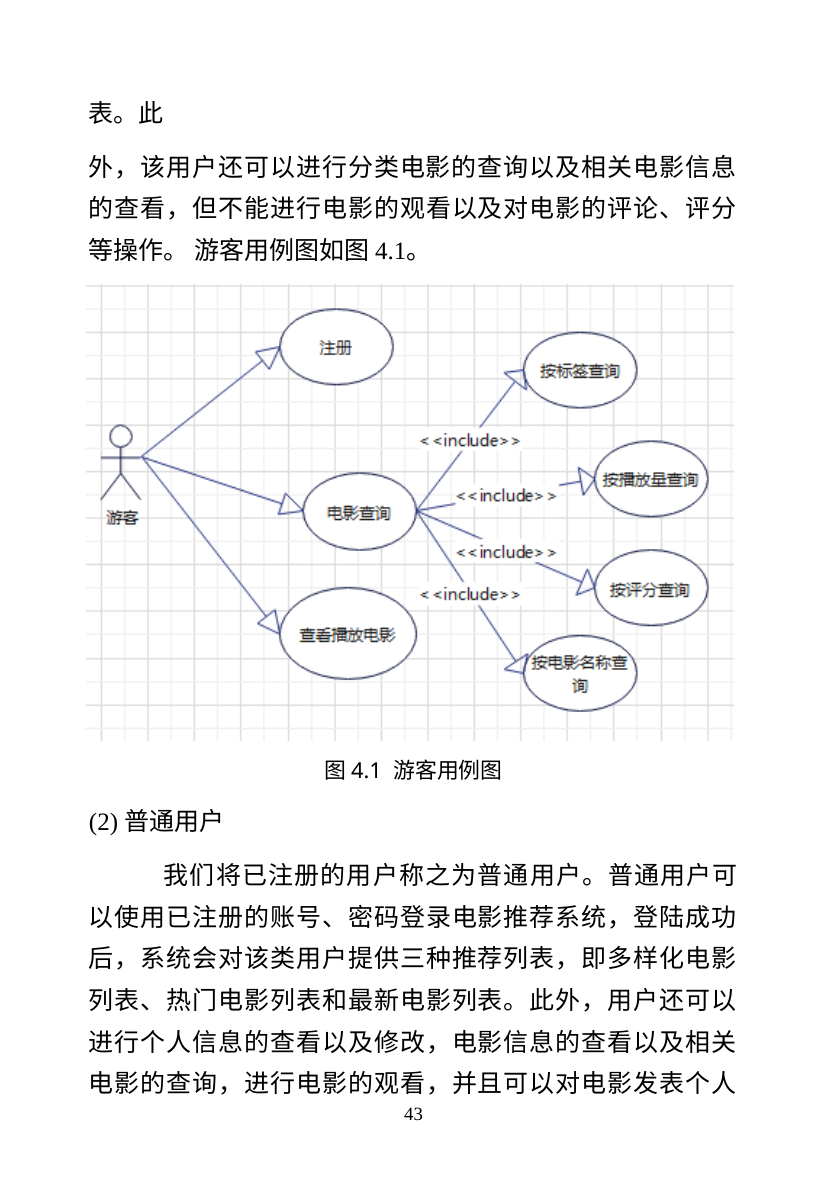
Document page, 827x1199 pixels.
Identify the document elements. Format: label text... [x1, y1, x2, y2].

text (2) 普通用户 [89, 797, 738, 839]
text 外，该用户还可以进行分类电影的查询以及相关电影信息的查看，但不能进行电影的观看以及对电影的评论、评分等操作。 游客用例图如图 4.1。 [89, 143, 738, 268]
picture [85, 284, 735, 741]
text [89, 851, 738, 1101]
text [89, 89, 738, 130]
